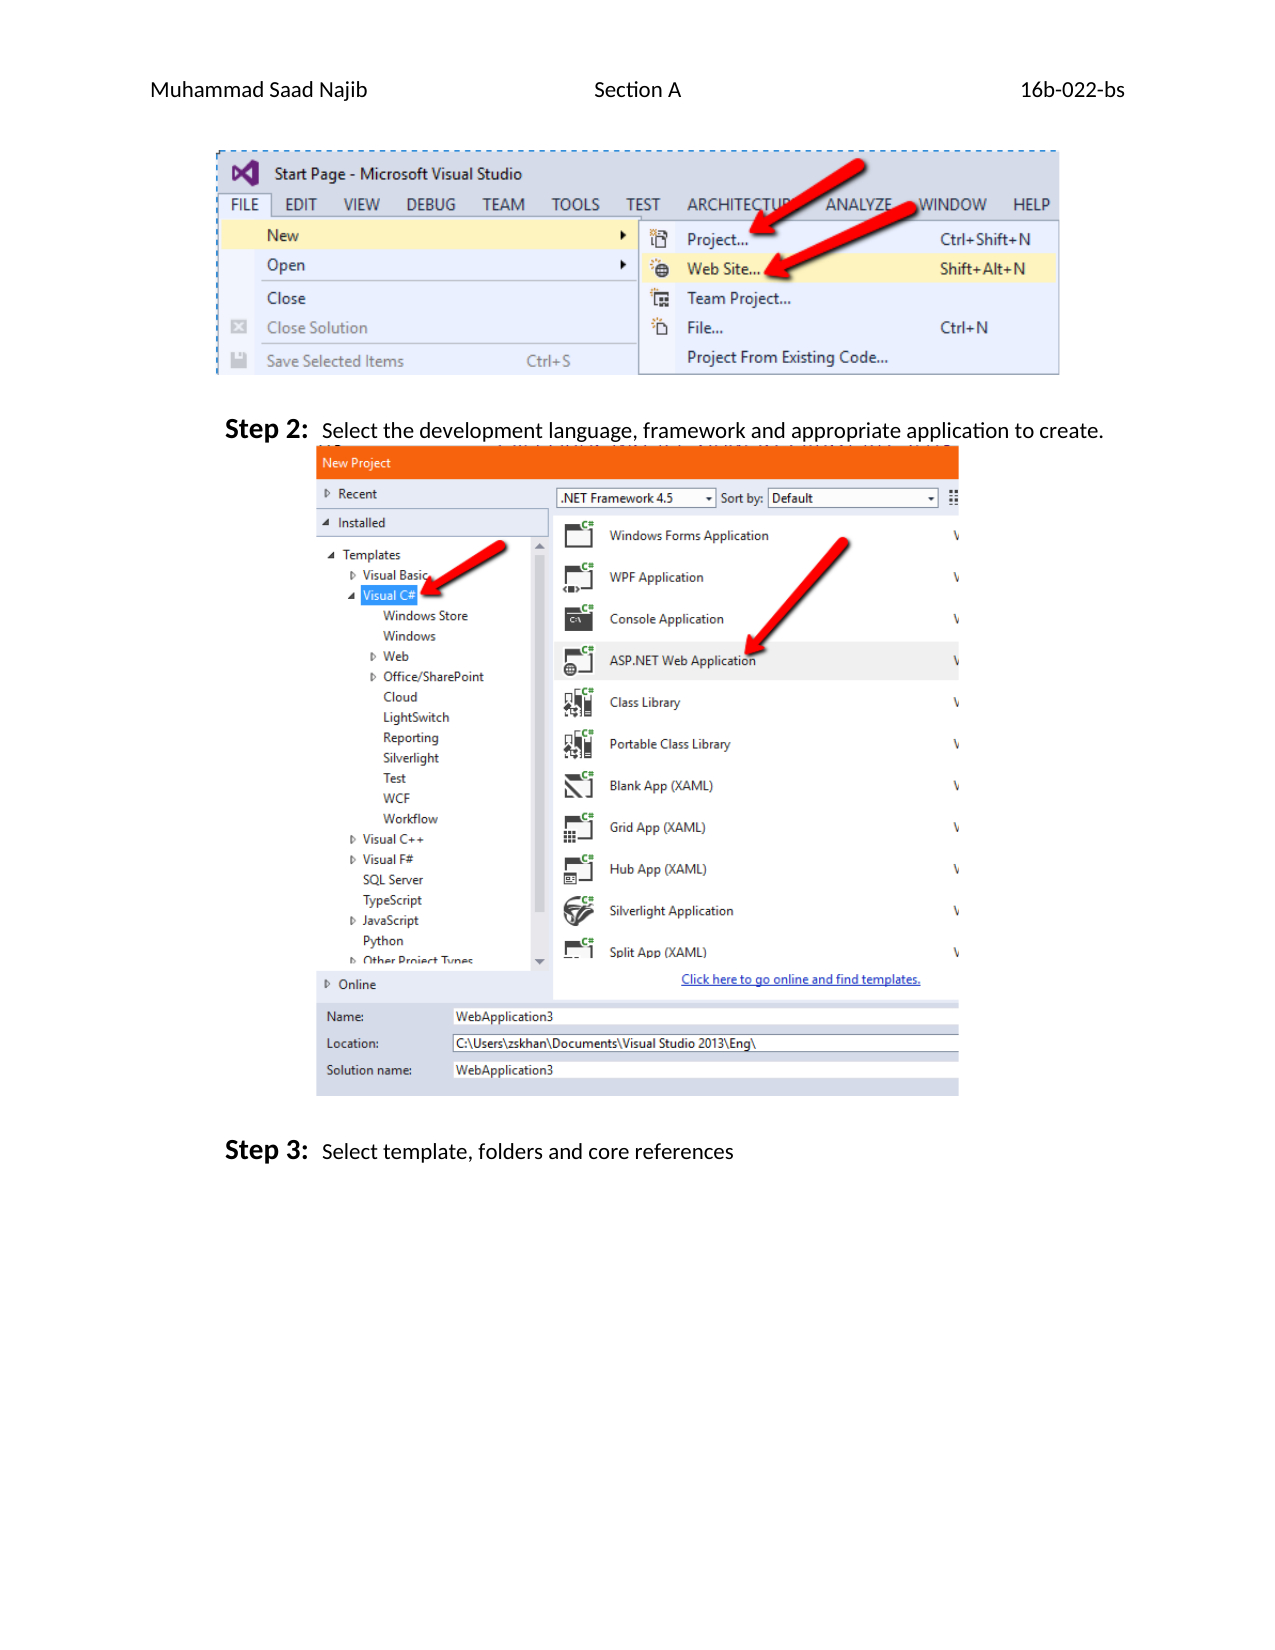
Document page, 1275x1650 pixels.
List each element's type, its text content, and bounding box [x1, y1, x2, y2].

text Step 3: Select template, folders and core references [150, 1131, 1125, 1167]
picture [316, 445, 959, 1096]
text Step 2: Select the development language, framework and appropriate application to create. [225, 410, 1125, 446]
picture [215, 150, 1060, 375]
